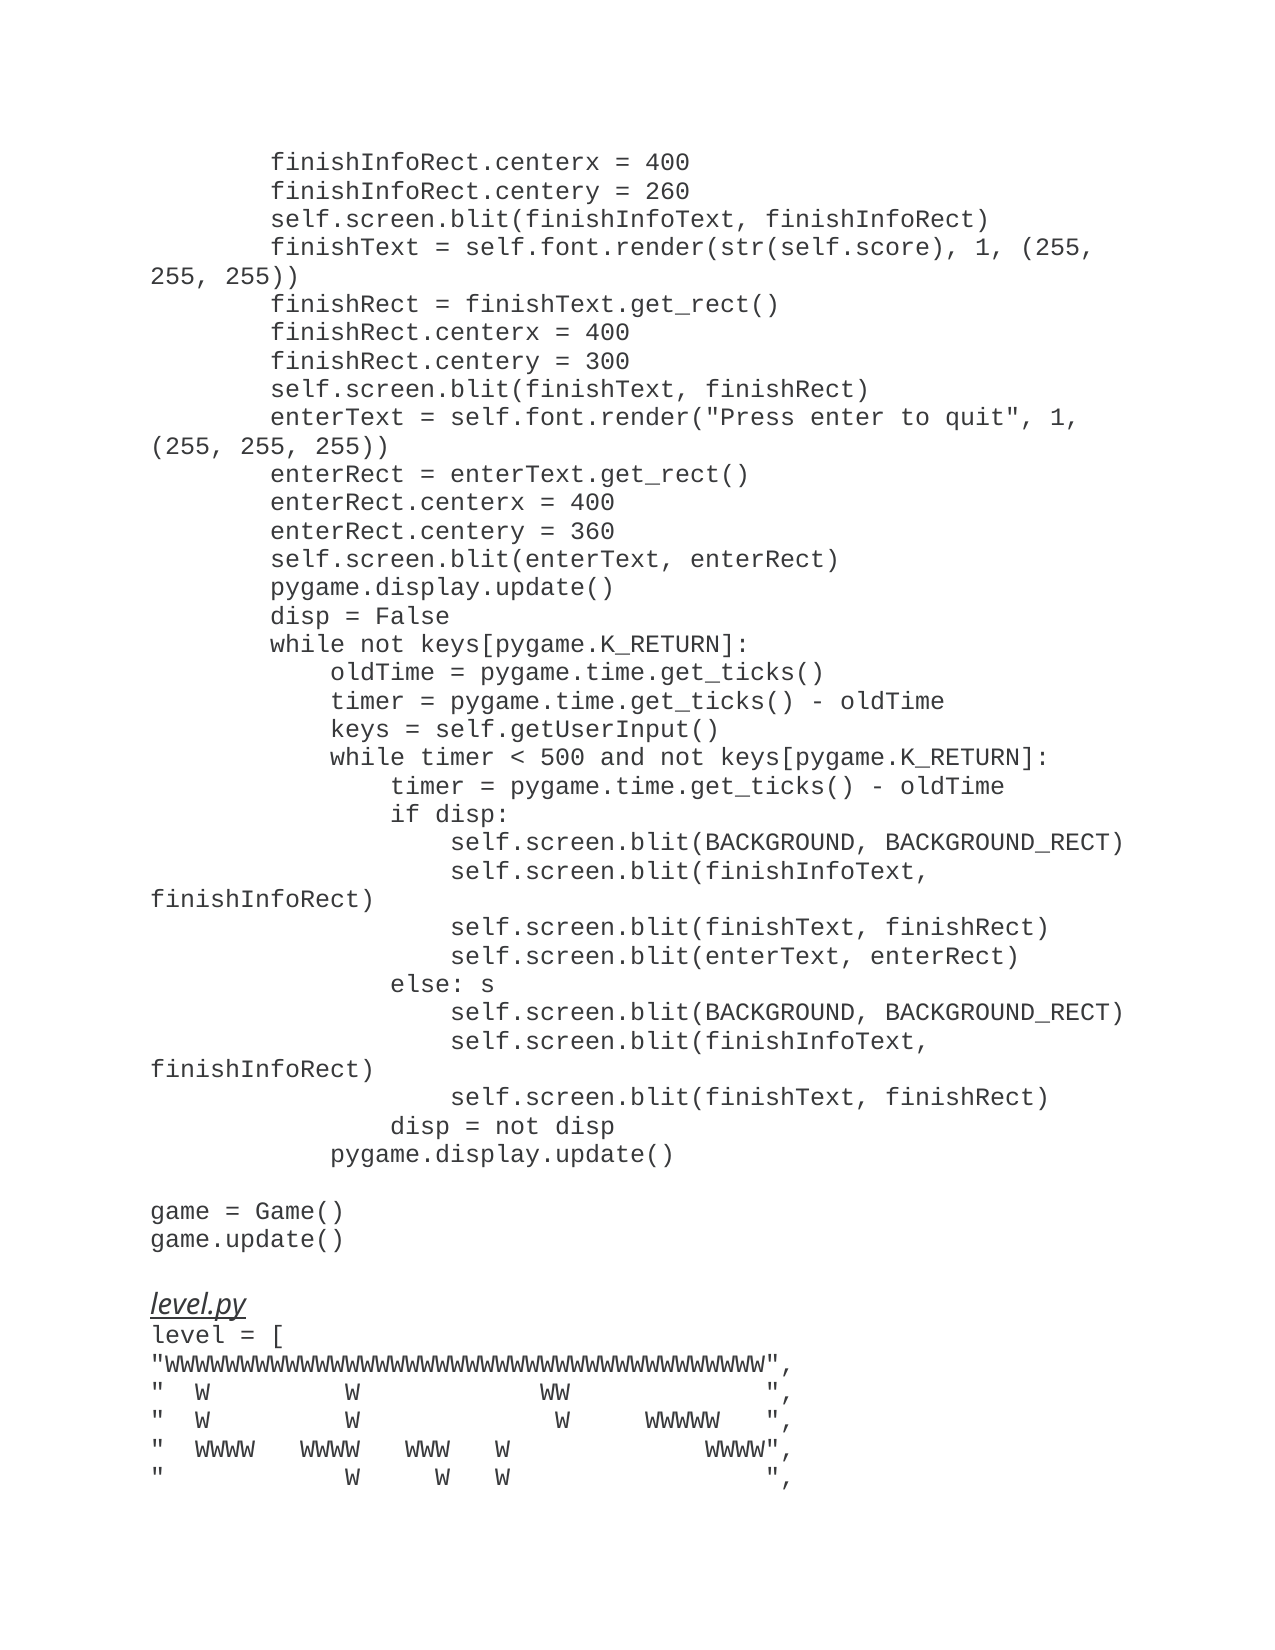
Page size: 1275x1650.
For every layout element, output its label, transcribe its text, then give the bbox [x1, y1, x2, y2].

text while timer < 500 and not keys[pygame.K_RETURN]: [150, 745, 1125, 773]
text self.screen.blit(finishText, finishRect) [150, 915, 1125, 943]
text finishRect = finishText.get_rect() [150, 292, 1125, 320]
text self.screen.blit(finishInfoText, finishInfoRect) [150, 858, 1125, 915]
text finishInfoRect.centerx = 400 [150, 150, 1125, 178]
text self.screen.blit(BACKGROUND, BACKGROUND_RECT) [150, 830, 1125, 858]
text "WWWWWWWWWWWWWWWWWWWWWWWWWWWWWWWWWWWWWWWW", [150, 1351, 1125, 1380]
text keys = self.getUserInput() [150, 717, 1125, 745]
text disp = False [150, 603, 1125, 632]
text finishRect.centery = 300 [150, 348, 1125, 377]
text oldTime = pygame.time.get_ticks() [150, 660, 1125, 688]
text pygame.display.update() [150, 575, 1125, 603]
text timer = pygame.time.get_ticks() - oldTime [150, 688, 1125, 717]
text self.screen.blit(finishInfoText, finishInfoRect) [150, 207, 1125, 235]
text " W W W WWWWW ", [150, 1408, 1125, 1436]
text finishText = self.font.render(str(self.score), 1, (255, 255, 255)) [150, 235, 1125, 292]
text pygame.display.update() [150, 1142, 1125, 1170]
text while not keys[pygame.K_RETURN]: [150, 632, 1125, 660]
text enterText = self.font.render("Press enter to quit", 1, (255, 255, 255)) [150, 405, 1125, 462]
text " WWWW WWWW WWW W WWWW", [150, 1436, 1125, 1465]
text if disp: [150, 802, 1125, 830]
text self.screen.blit(enterText, enterRect) [150, 547, 1125, 575]
text " W W WW ", [150, 1380, 1125, 1408]
text self.screen.blit(finishInfoText, finishInfoRect) [150, 1028, 1125, 1085]
text finishInfoRect.centery = 260 [150, 178, 1125, 207]
text self.screen.blit(finishText, finishRect) [150, 1085, 1125, 1113]
text else: s [150, 972, 1125, 1000]
text self.screen.blit(finishText, finishRect) [150, 377, 1125, 405]
text game.update() [150, 1227, 1125, 1255]
text level = [ [150, 1323, 1125, 1351]
text game = Game() [150, 1198, 1125, 1227]
text " W W W ", [150, 1465, 1125, 1493]
text timer = pygame.time.get_ticks() - oldTime [150, 773, 1125, 802]
text finishRect.centerx = 400 [150, 320, 1125, 348]
text disp = not disp [150, 1113, 1125, 1142]
text self.screen.blit(BACKGROUND, BACKGROUND_RECT) [150, 1000, 1125, 1028]
text level.py [150, 1283, 1125, 1323]
text enterRect.centery = 360 [150, 518, 1125, 547]
text enterRect.centerx = 400 [150, 490, 1125, 518]
text enterRect = enterText.get_rect() [150, 462, 1125, 490]
text self.screen.blit(enterText, enterRect) [150, 943, 1125, 972]
